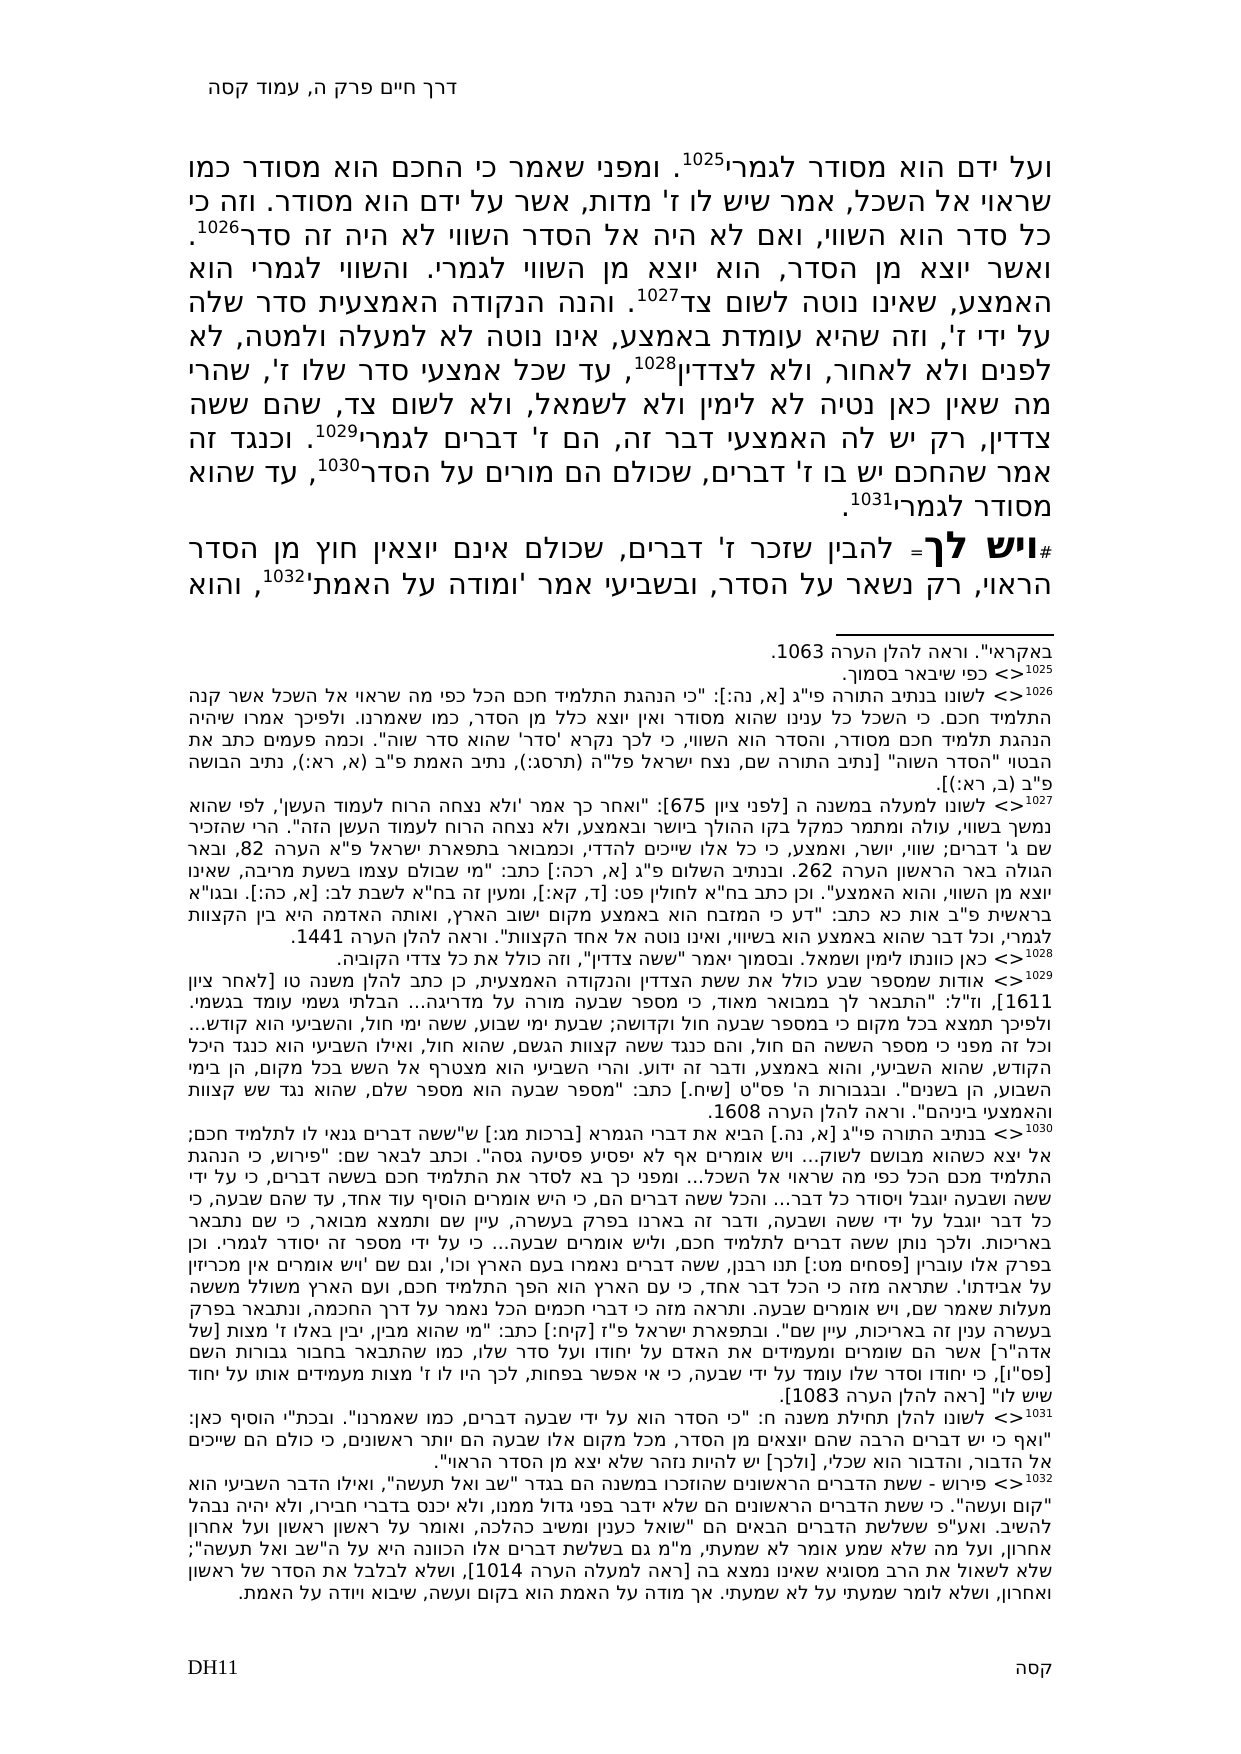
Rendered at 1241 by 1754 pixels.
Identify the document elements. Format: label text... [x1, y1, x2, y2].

text #וכבר אמרנו= לך פעמים הרבה שאין לפרש דברי חכמים באומדנא בלבד. כי מאחר שאמר 'שבע מדות בחכם', ובודאי מנינא אתא לאשמועינן דוקא, כי ראוי שיהיה שבע מדות בחכם, לא פחות ולא יותר. וזה כי בא להגיד כי השכל הוא מסודר, ולפיכך אמר שיש בו ז' מדות. כי הדבר הוא מסודר על ידי שבעה דברים, לא פחות ולא יותר, ועל ידם הוא מסודר לגמרי. ומפני שאמר כי החכם הוא מסודר כמו שראוי אל השכל, אמר שיש לו ז' מדות, אשר על ידם הוא מסודר. וזה כי כל סדר הוא השווי, ואם לא היה אל הסדר השווי לא היה זה סדר. ואשר יוצא מן הסדר, הוא יוצא מן השווי לגמרי. והשווי לגמרי הוא האמצע, שאינו נוטה לשום צד. והנה הנקודה האמצעית סדר שלה על ידי ז', וזה שהיא עומדת באמצע, אינו נוטה לא למעלה ולמטה, לא לפנים ולא לאחור, ולא לצדדין, עד שכל אמצעי סדר שלו ז', שהרי מה שאין כאן נטיה לא לימין ולא לשמאל, ולא לשום צד, שהם ששה צדדין, רק יש לה האמצעי דבר זה, הם ז' דברים לגמרי. וכנגד זה אמר שהחכם יש בו ז' דברים, שכולם הם מורים על הסדר, עד שהוא מסודר לגמרי. [187, 150, 1053, 523]
